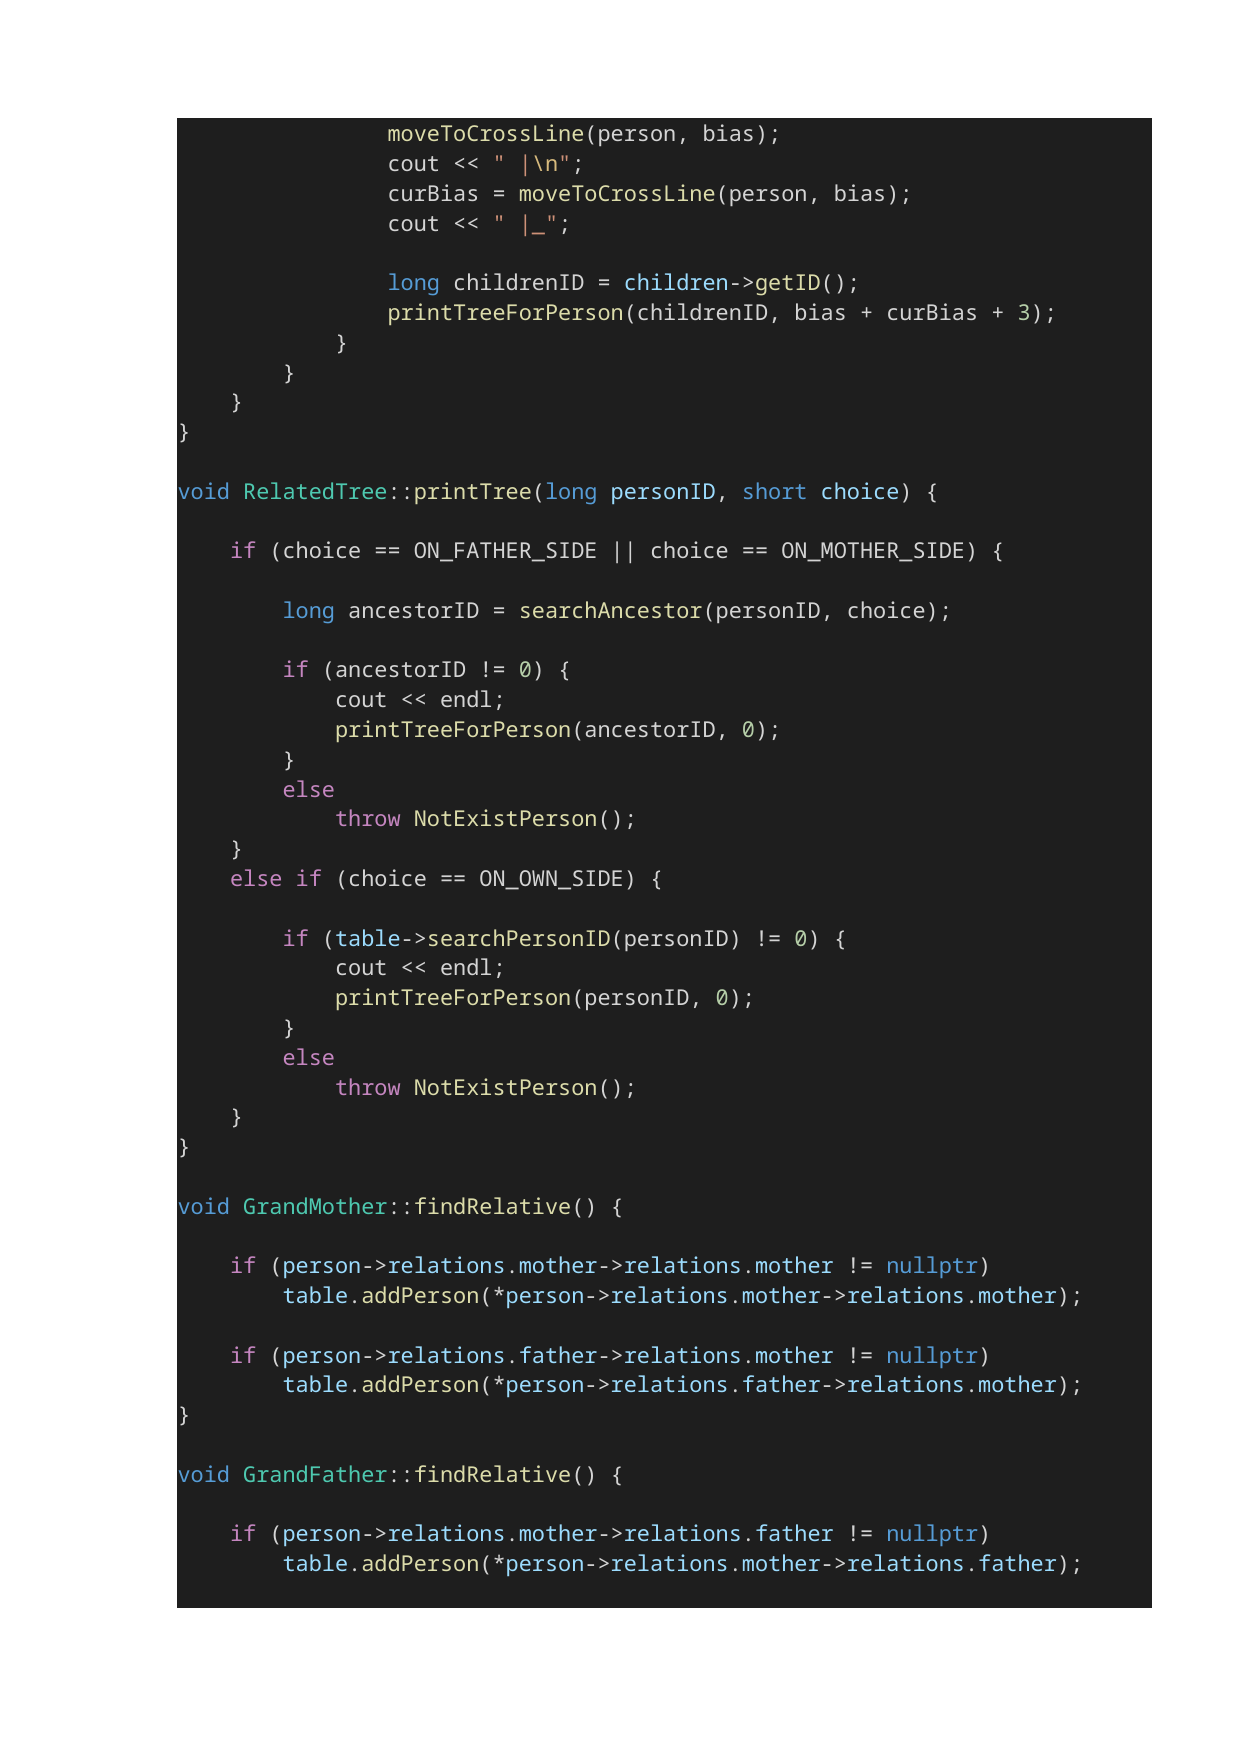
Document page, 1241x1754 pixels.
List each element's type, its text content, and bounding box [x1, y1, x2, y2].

text } [177, 327, 1152, 356]
text cout << endl; [177, 684, 1152, 714]
text if (person->relations.father->relations.mother != nullptr) [177, 1339, 1152, 1369]
text cout << endl; [177, 952, 1152, 982]
text table.addPerson(*person->relations.father->relations.mother); [177, 1369, 1152, 1399]
text } [177, 386, 1152, 416]
text } [177, 1399, 1152, 1429]
text } [177, 356, 1152, 386]
text } [177, 744, 1152, 773]
text } [177, 416, 1152, 446]
text long ancestorID = searchAncestor(personID, choice); [177, 595, 1152, 624]
text void GrandFather::findRelative() { [177, 1459, 1152, 1488]
text void RelatedTree::printTree(long personID, short choice) { [177, 476, 1152, 505]
text } [177, 1101, 1152, 1131]
text void GrandMother::findRelative() { [177, 1191, 1152, 1220]
text long childrenID = children->getID(); [177, 267, 1152, 297]
text else [177, 773, 1152, 803]
text } [177, 1012, 1152, 1042]
text if (choice == ON_FATHER_SIDE || choice == ON_MOTHER_SIDE) { [177, 535, 1152, 565]
text if (person->relations.mother->relations.mother != nullptr) [177, 1250, 1152, 1280]
text printTreeForPerson(childrenID, bias + curBias + 3); [177, 297, 1152, 327]
text table.addPerson(*person->relations.mother->relations.mother); [177, 1280, 1152, 1310]
text curBias = moveToCrossLine(person, bias); [177, 178, 1152, 207]
text else [177, 1042, 1152, 1071]
text else if (choice == ON_OWN_SIDE) { [177, 863, 1152, 893]
text if (ancestorID != 0) { [177, 654, 1152, 684]
text } [177, 833, 1152, 863]
text throw NotExistPerson(); [177, 1071, 1152, 1101]
text cout << " |\n"; [177, 148, 1152, 178]
text if (table->searchPersonID(personID) != 0) { [177, 922, 1152, 952]
text if (person->relations.mother->relations.father != nullptr) [177, 1518, 1152, 1548]
text moveToCrossLine(person, bias); [177, 118, 1152, 148]
text cout << " |_"; [177, 207, 1152, 237]
text throw NotExistPerson(); [177, 803, 1152, 833]
text printTreeForPerson(ancestorID, 0); [177, 714, 1152, 744]
text table.addPerson(*person->relations.mother->relations.father); [177, 1548, 1152, 1578]
text } [177, 1131, 1152, 1161]
text printTreeForPerson(personID, 0); [177, 982, 1152, 1012]
